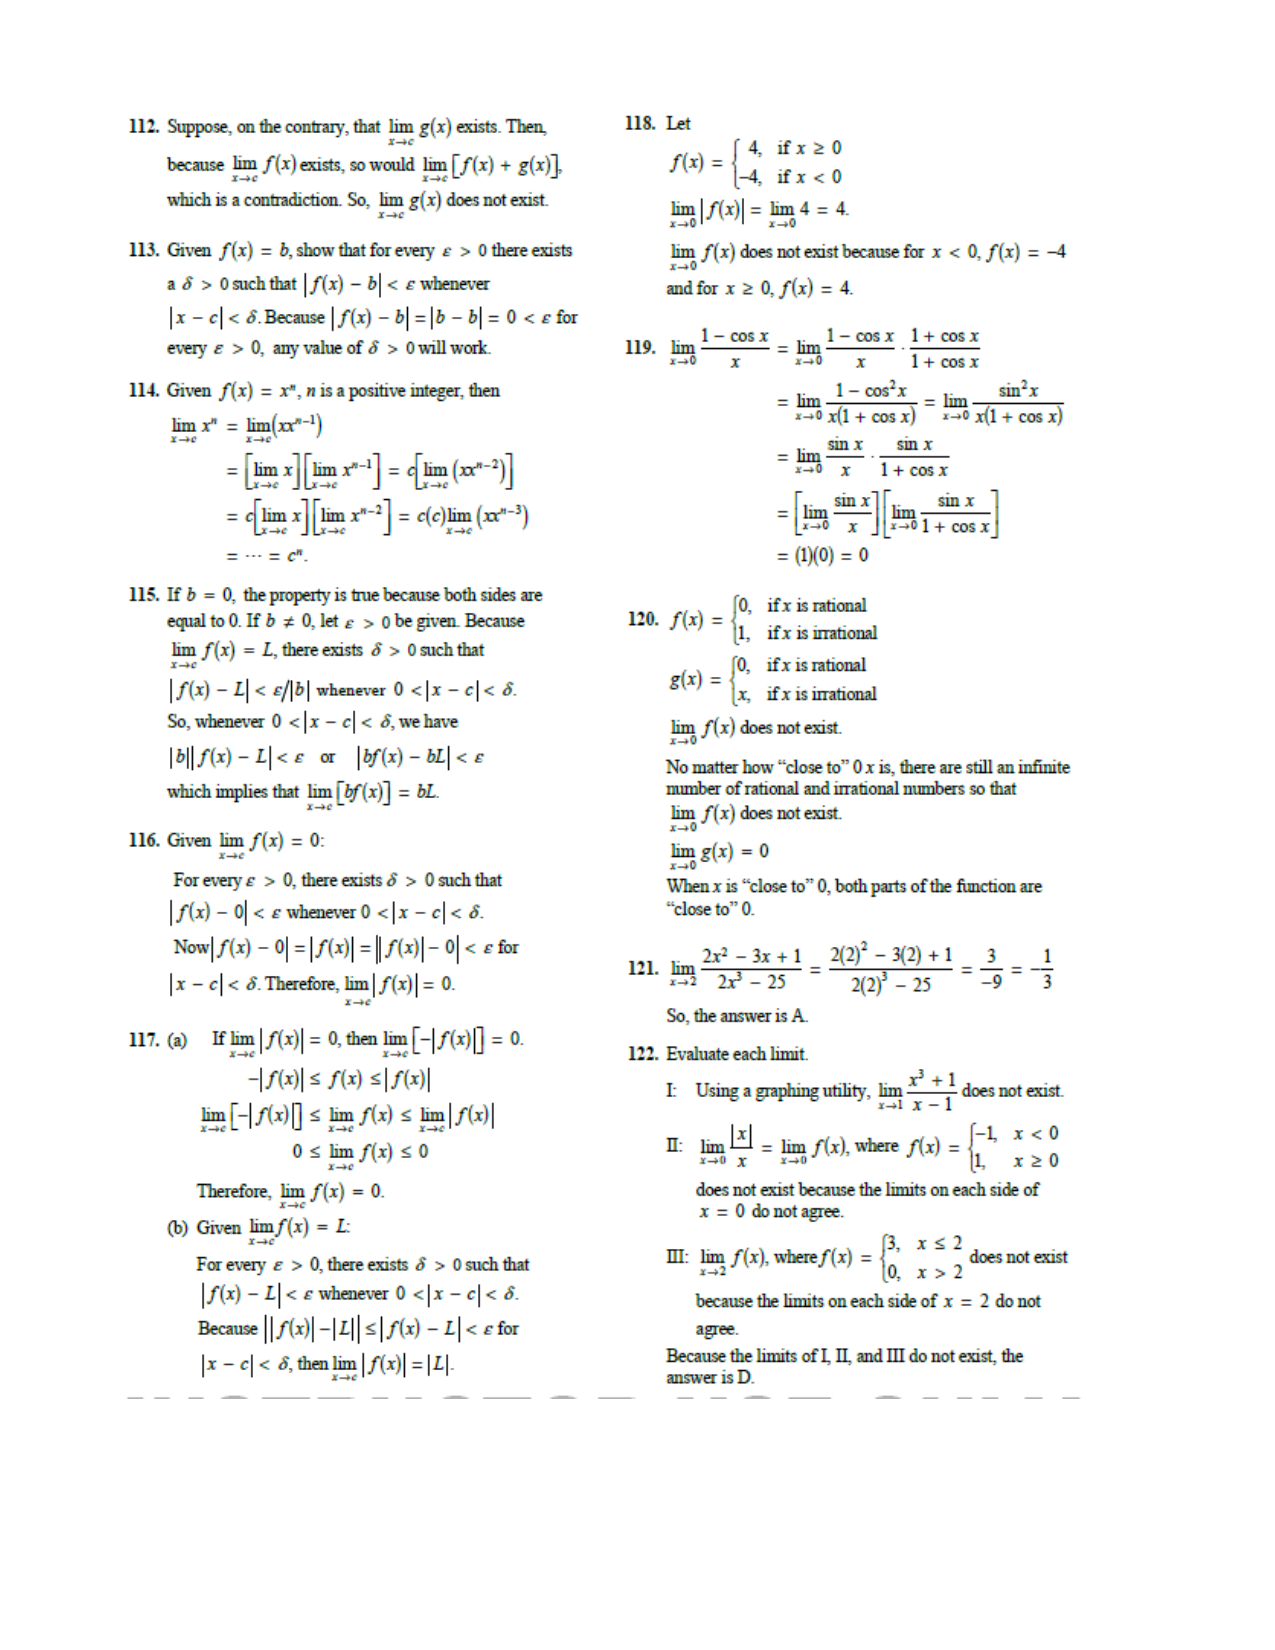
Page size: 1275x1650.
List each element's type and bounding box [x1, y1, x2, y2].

picture [105, 105, 1170, 1399]
